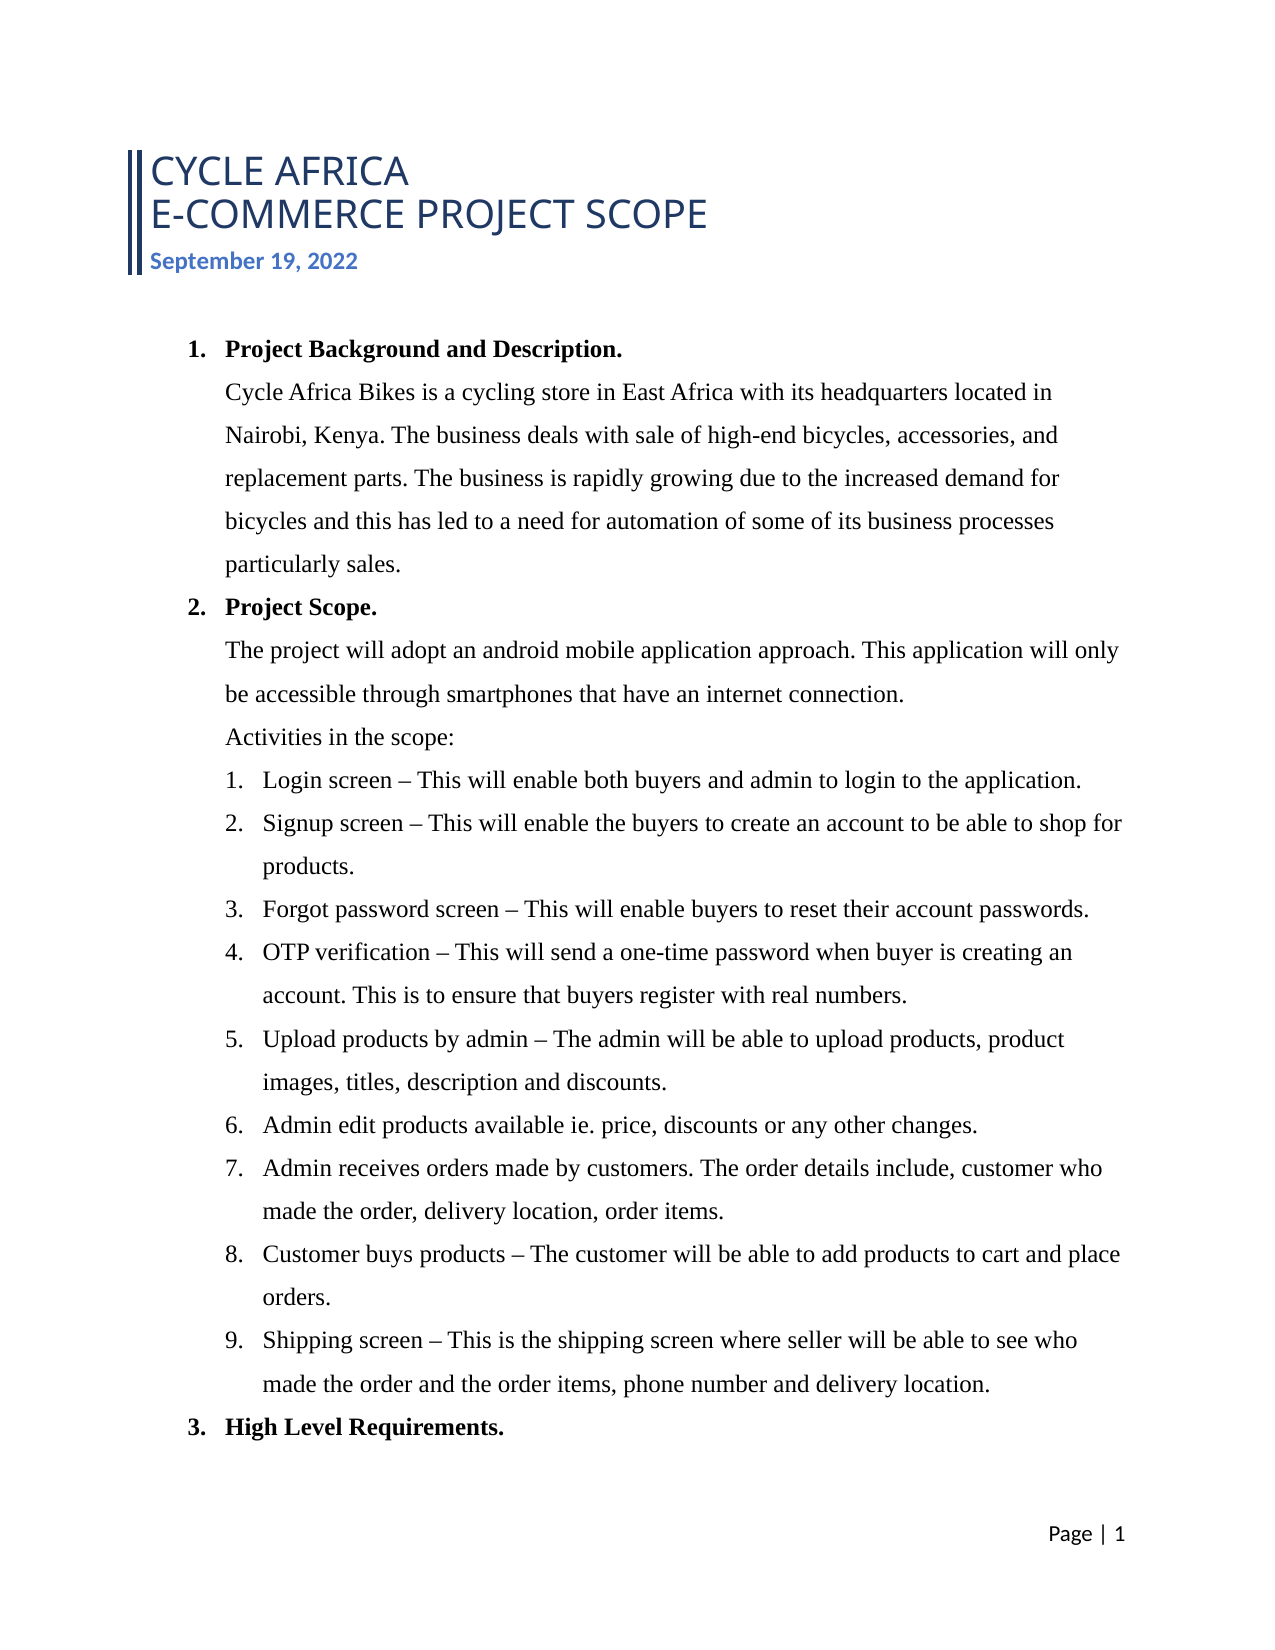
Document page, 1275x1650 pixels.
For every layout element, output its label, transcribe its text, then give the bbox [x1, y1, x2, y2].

list Login screen – This will enable both buyers and admin to login to the application. [225, 765, 1125, 794]
list OTP verification – This will send a one-time password when buyer is creating an account. This is to ensure that buyers register with real numbers. [225, 937, 1125, 1009]
list Cycle Africa Bikes is a cycling store in East Africa with its headquarters located in Nairobi, Kenya. The business deals with sale of high-end bicycles, accessories, and replacement parts. The business is rapidly growing due to the increased demand for bicycles and this has led to a need for automation of some of its business processes particularly sales. [225, 377, 1125, 578]
list Customer buys products – The customer will be able to add products to cart and place orders. [225, 1239, 1125, 1311]
list High Level Requirements. [187, 1412, 1125, 1441]
list Shipping screen – This is the shipping screen where seller will be able to see who made the order and the order items, phone number and delivery location. [225, 1326, 1125, 1397]
list Upload products by admin – The admin will be able to upload products, product images, titles, description and discounts. [225, 1024, 1125, 1096]
list Forgot password screen – This will enable buyers to reset their account passwords. [225, 894, 1125, 923]
list Project Scope. [187, 592, 1125, 621]
list The project will adopt an android mobile application approach. This application will only be accessible through smartphones that have an internet connection. [225, 636, 1125, 707]
title CYCLE AFRICA E-COMMERCE Project Scope [150, 150, 1125, 237]
list Admin edit products available ie. price, discounts or any other changes. [225, 1110, 1125, 1139]
list Activities in the scope: [225, 722, 1125, 751]
list Admin receives orders made by customers. The order details include, customer who made the order, delivery location, order items. [225, 1153, 1125, 1225]
list Project Background and Description. [187, 334, 1125, 362]
list Signup screen – This will enable the buyers to create an account to be able to shop for products. [225, 808, 1125, 880]
